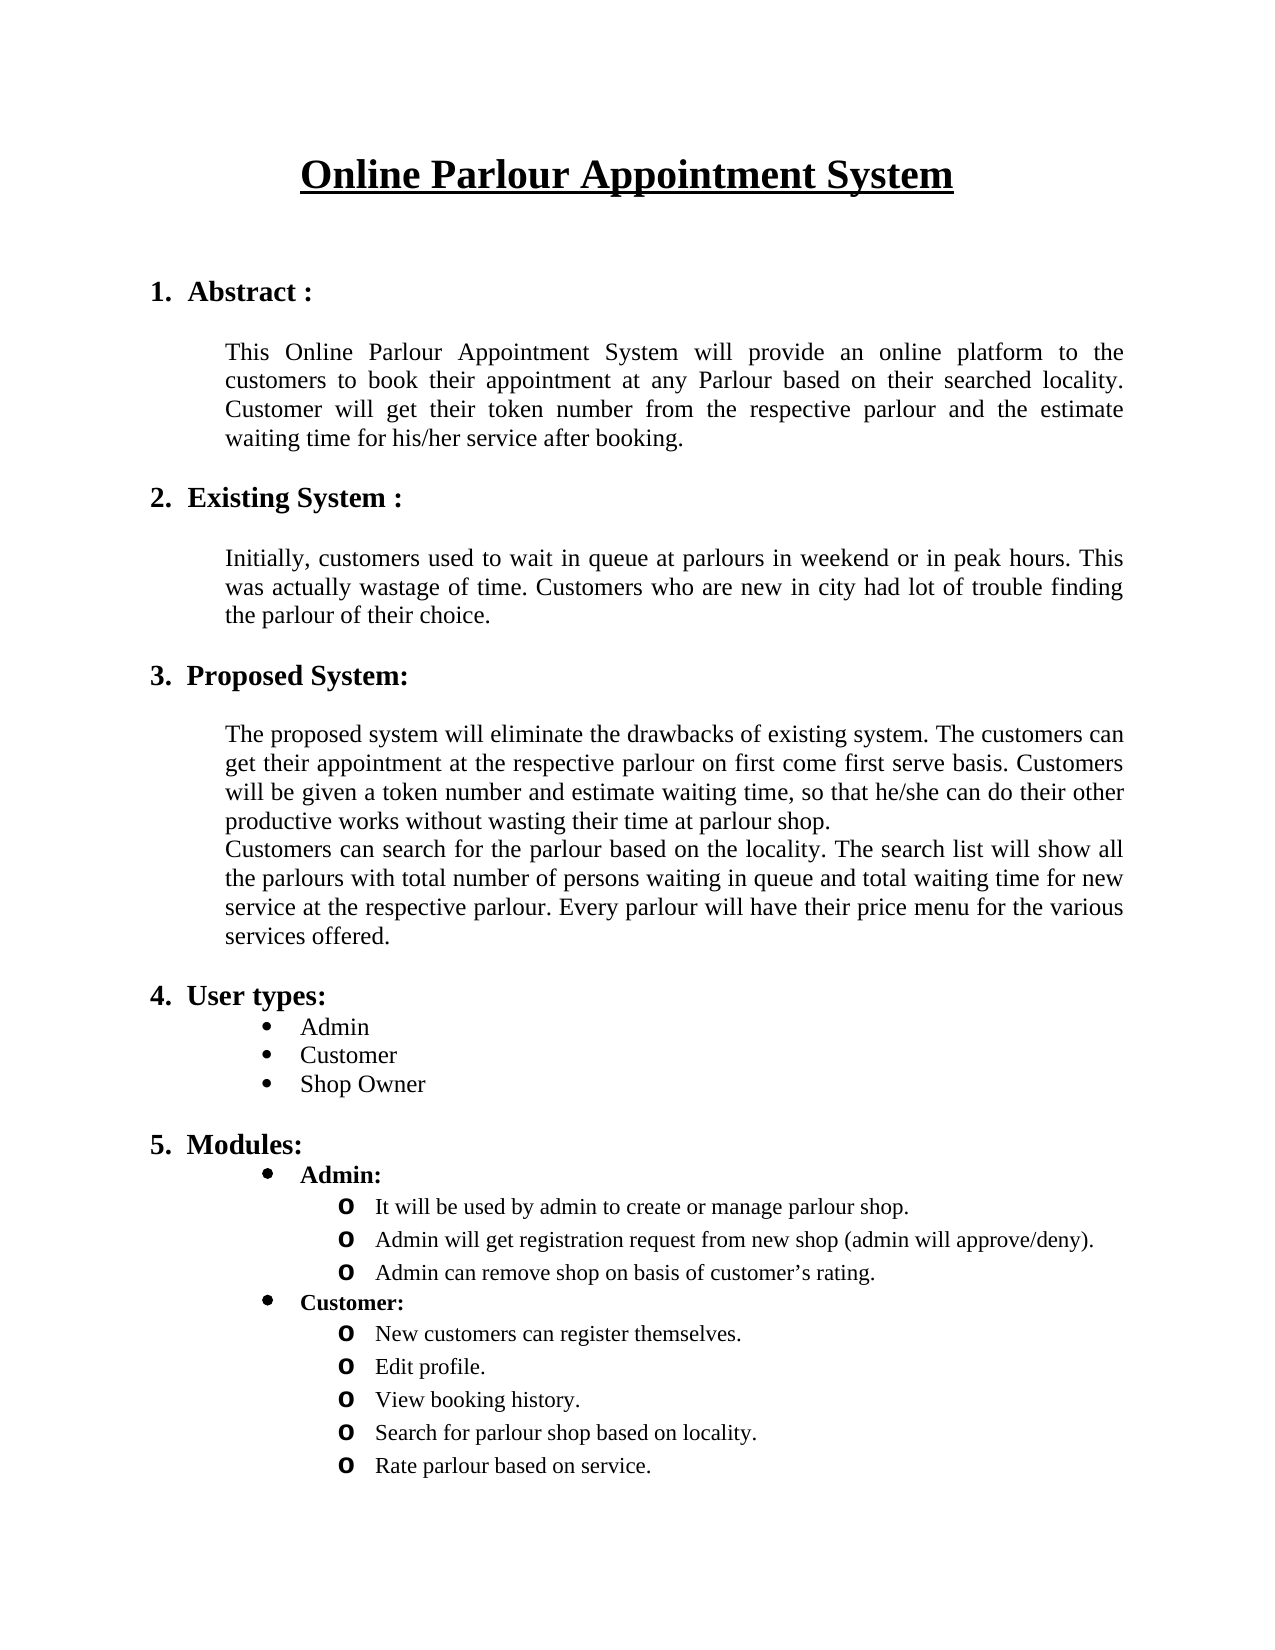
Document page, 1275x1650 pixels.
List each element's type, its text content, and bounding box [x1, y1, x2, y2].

list Customer: [262, 1289, 1125, 1317]
text Initially, customers used to wait in queue at parlours in weekend or in peak hours. This was actually wastage of time. Customers who are new in city had lot of trouble finding the parlour of their choice. [225, 543, 1125, 629]
list Search for parlour shop based on locality. [337, 1416, 1125, 1449]
list Admin can remove shop on basis of customer’s rating. [337, 1256, 1125, 1289]
list Customer [262, 1041, 1125, 1069]
list Admin will get registration request from new shop (admin will approve/deny). [337, 1223, 1125, 1256]
list View booking history. [337, 1383, 1125, 1416]
list Admin: [262, 1160, 1125, 1190]
list It will be used by admin to create or manage parlour shop. [337, 1190, 1125, 1223]
text The proposed system will eliminate the drawbacks of existing system. The customers can get their appointment at the respective parlour on first come first serve basis. Customers will be given a token number and estimate waiting time, so that he/she can do their other productive works without wasting their time at parlour shop. [225, 719, 1125, 834]
text Customers can search for the parlour based on the locality. The search list will show all the parlours with total number of persons waiting in queue and total waiting time for new service at the respective parlour. Every parlour will have their price menu for the various services offered. [225, 834, 1125, 949]
list Edit profile. [337, 1350, 1125, 1383]
text This Online Parlour Appointment System will provide an online platform to the customers to book their appointment at any Parlour based on their searched locality. Customer will get their token number from the respective parlour and the estimate waiting time for his/her service after booking. [225, 337, 1125, 452]
list Existing System : [150, 481, 1125, 514]
list Abstract : [150, 274, 1125, 308]
text 5. Modules: [150, 1127, 1125, 1160]
list Rate parlour based on service. [337, 1449, 1125, 1482]
list New customers can register themselves. [337, 1317, 1125, 1350]
list Shop Owner [262, 1069, 1125, 1098]
text Online Parlour Appointment System [225, 150, 1125, 198]
text 4. User types: [150, 978, 1125, 1012]
text 3. Proposed System: [150, 658, 1125, 691]
list Admin [262, 1012, 1125, 1041]
